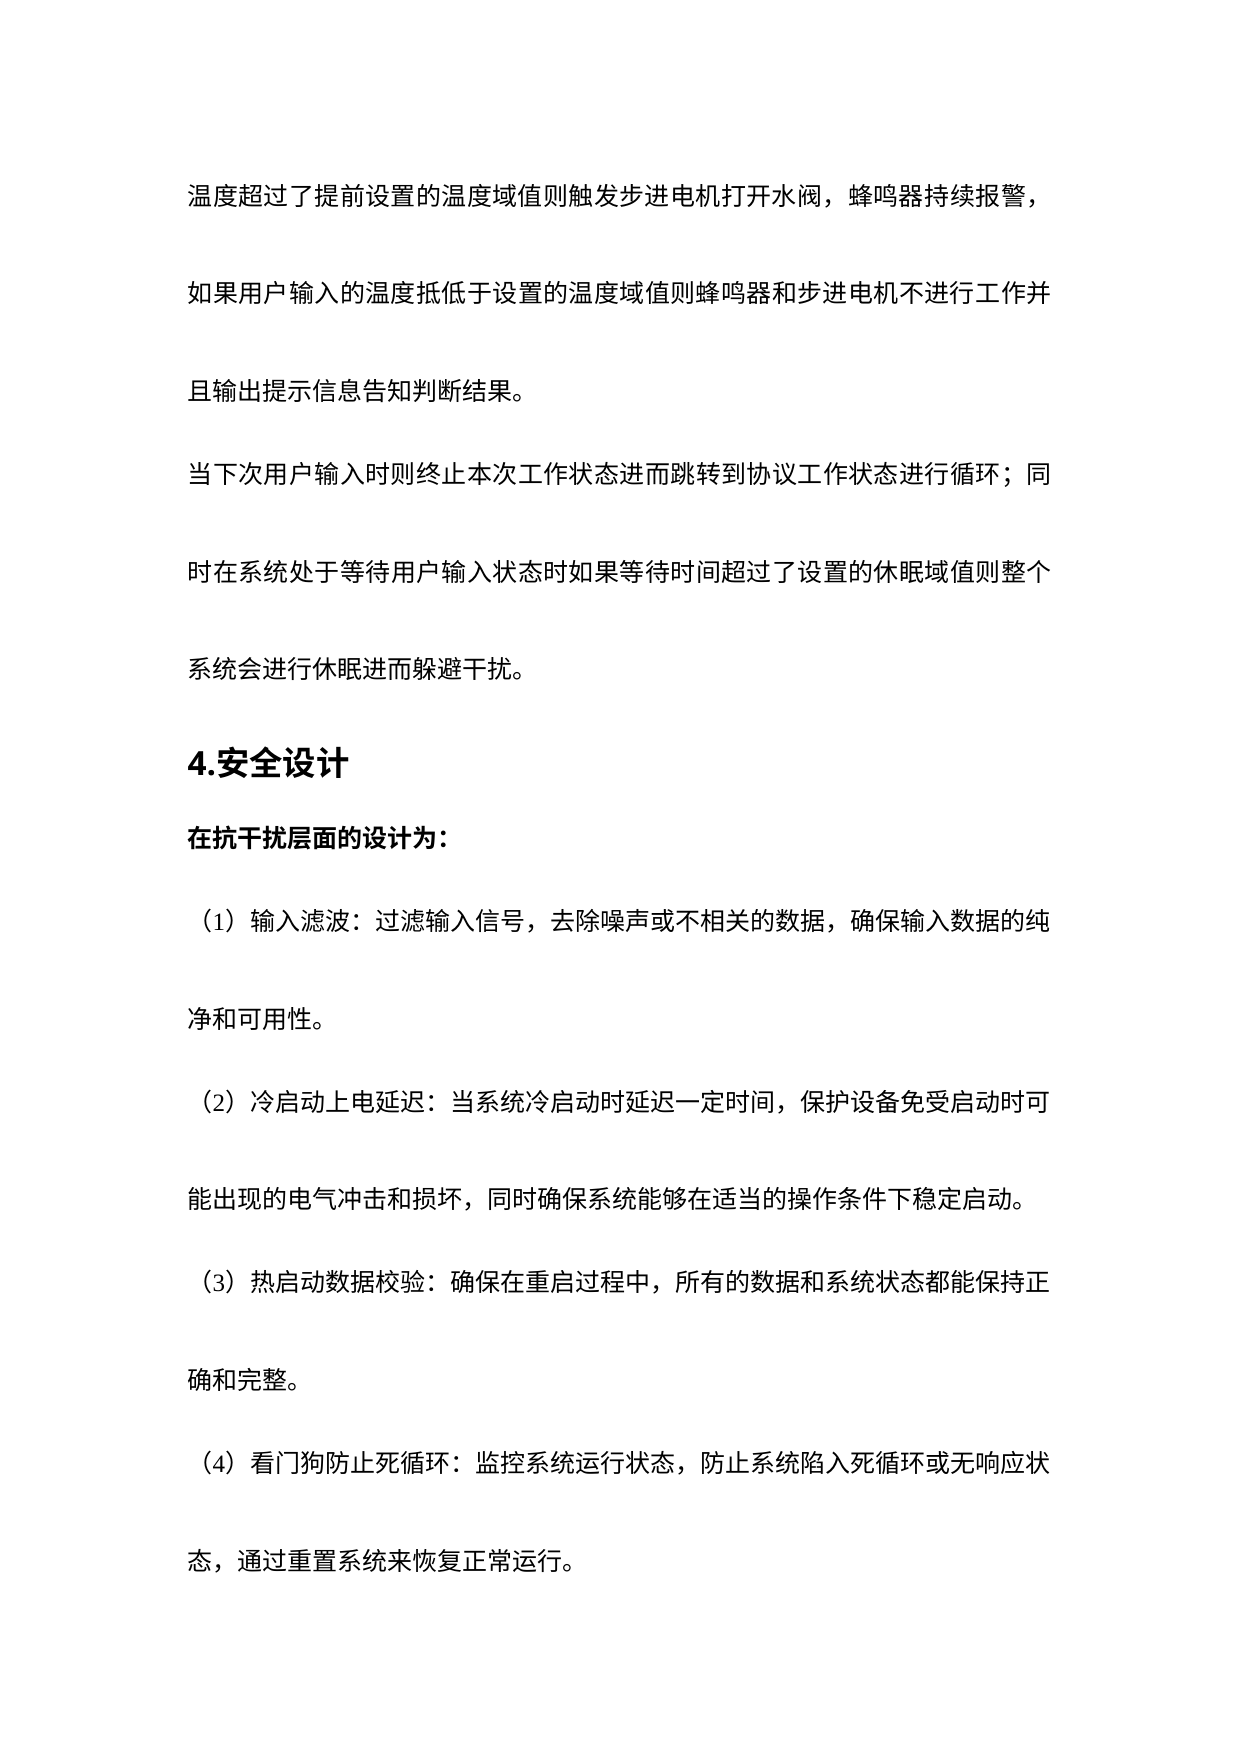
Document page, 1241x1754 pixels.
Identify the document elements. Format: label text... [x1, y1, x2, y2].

text 当下次用户输入时则终止本次工作状态进而跳转到协议工作状态进行循环；同时在系统处于等待用户输入状态时如果等待时间超过了设置的休眠域值则整个系统会进行休眠进而躲避干扰。 [187, 440, 1053, 700]
subtitle 4.安全设计 [187, 729, 1053, 794]
text （3）热启动数据校验：确保在重启过程中，所有的数据和系统状态都能保持正确和完整。 [187, 1248, 1053, 1411]
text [187, 162, 1053, 422]
text 在抗干扰层面的设计为： [187, 804, 1053, 869]
text （2）冷启动上电延迟：当系统冷启动时延迟一定时间，保护设备免受启动时可能出现的电气冲击和损坏，同时确保系统能够在适当的操作条件下稳定启动。 [187, 1068, 1053, 1230]
text （4）看门狗防止死循环：监控系统运行状态，防止系统陷入死循环或无响应状态，通过重置系统来恢复正常运行。 [187, 1429, 1053, 1592]
text （1）输入滤波：过滤输入信号，去除噪声或不相关的数据，确保输入数据的纯净和可用性。 [187, 887, 1053, 1050]
